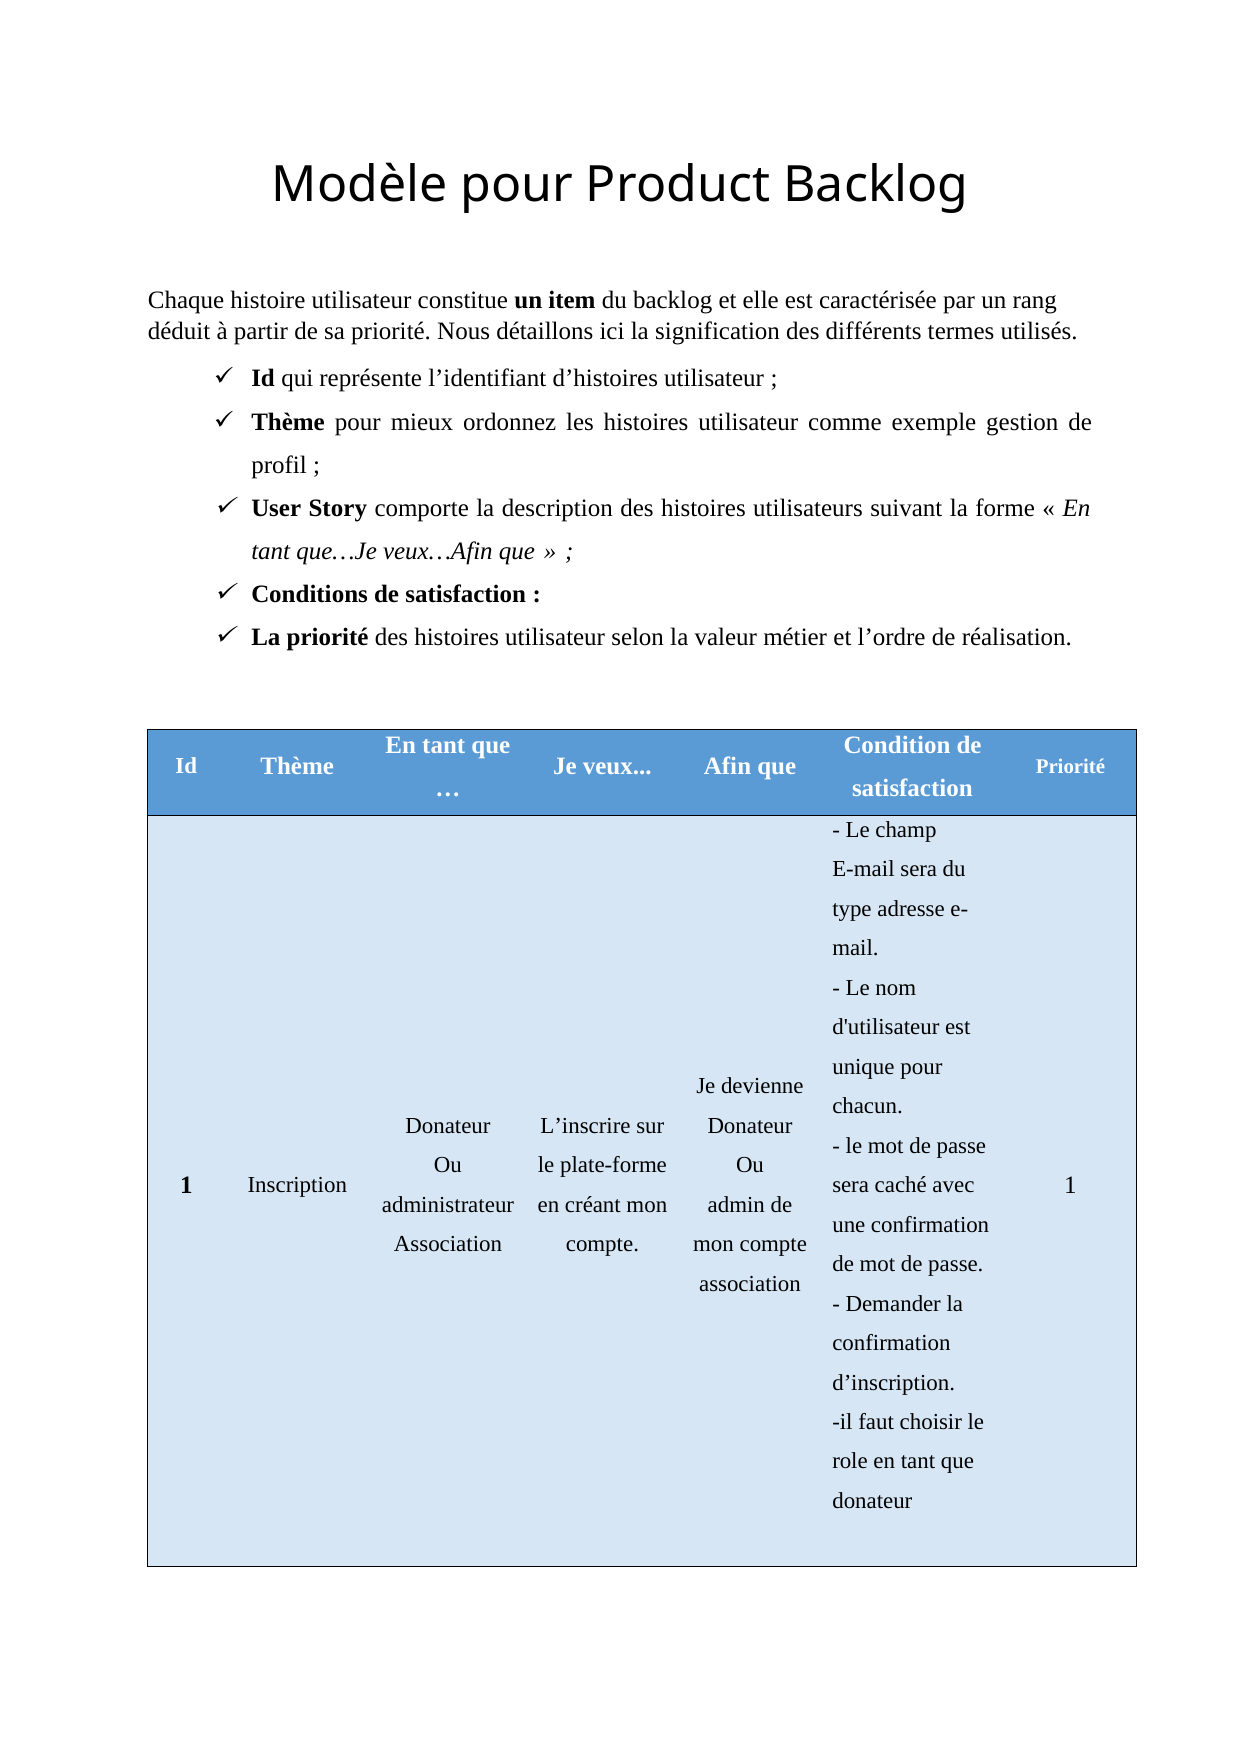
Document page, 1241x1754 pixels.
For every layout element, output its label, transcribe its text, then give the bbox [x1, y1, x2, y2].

table_header Priorité [1004, 730, 1136, 815]
table_header Condition de satisfaction [821, 730, 1004, 815]
table_cell 1 [1004, 816, 1136, 1566]
table_cell Inscription [224, 816, 370, 1566]
list Conditions de satisfaction : [213, 579, 1093, 608]
text Modèle pour Product Backlog [148, 148, 1093, 216]
list User Story comporte la description des histoires utilisateurs suivant la forme « En tant que…Je veux…Afin que » ; [213, 493, 1093, 565]
table_cell Je devienne Donateur Ou admin de mon compte association [679, 816, 821, 1566]
table_cell L’inscrire sur le plate-forme en créant mon compte. [526, 816, 679, 1566]
list Thème pour mieux ordonnez les histoires utilisateur comme exemple gestion de profil ; [213, 407, 1093, 478]
table_cell 1 [148, 816, 224, 1566]
table_header Je veux... [526, 730, 679, 815]
table_cell - Le champ E-mail sera du type adresse e-mail. - Le nom d'utilisateur est unique pour chacun. - le mot de passe sera caché avec une confirmation de mot de passe. - Demander la confirmation d’inscription. -il faut choisir le role en tant que donateur [821, 816, 1004, 1566]
table_cell Donateur Ou administrateur Association [370, 816, 526, 1566]
table_header Afin que [679, 730, 821, 815]
list Id qui représente l’identifiant d’histoires utilisateur ; [213, 363, 1093, 392]
table_header Thème [224, 730, 370, 815]
table_header En tant que … [370, 730, 526, 815]
list La priorité des histoires utilisateur selon la valeur métier et l’ordre de réalisation. [213, 622, 1093, 651]
table_header Id [148, 730, 224, 815]
text Chaque histoire utilisateur constitue un item du backlog et elle est caractérisée par un rang déduit à partir de sa priorité. Nous détaillons ici la signification des différents termes utilisés. [148, 285, 1093, 344]
